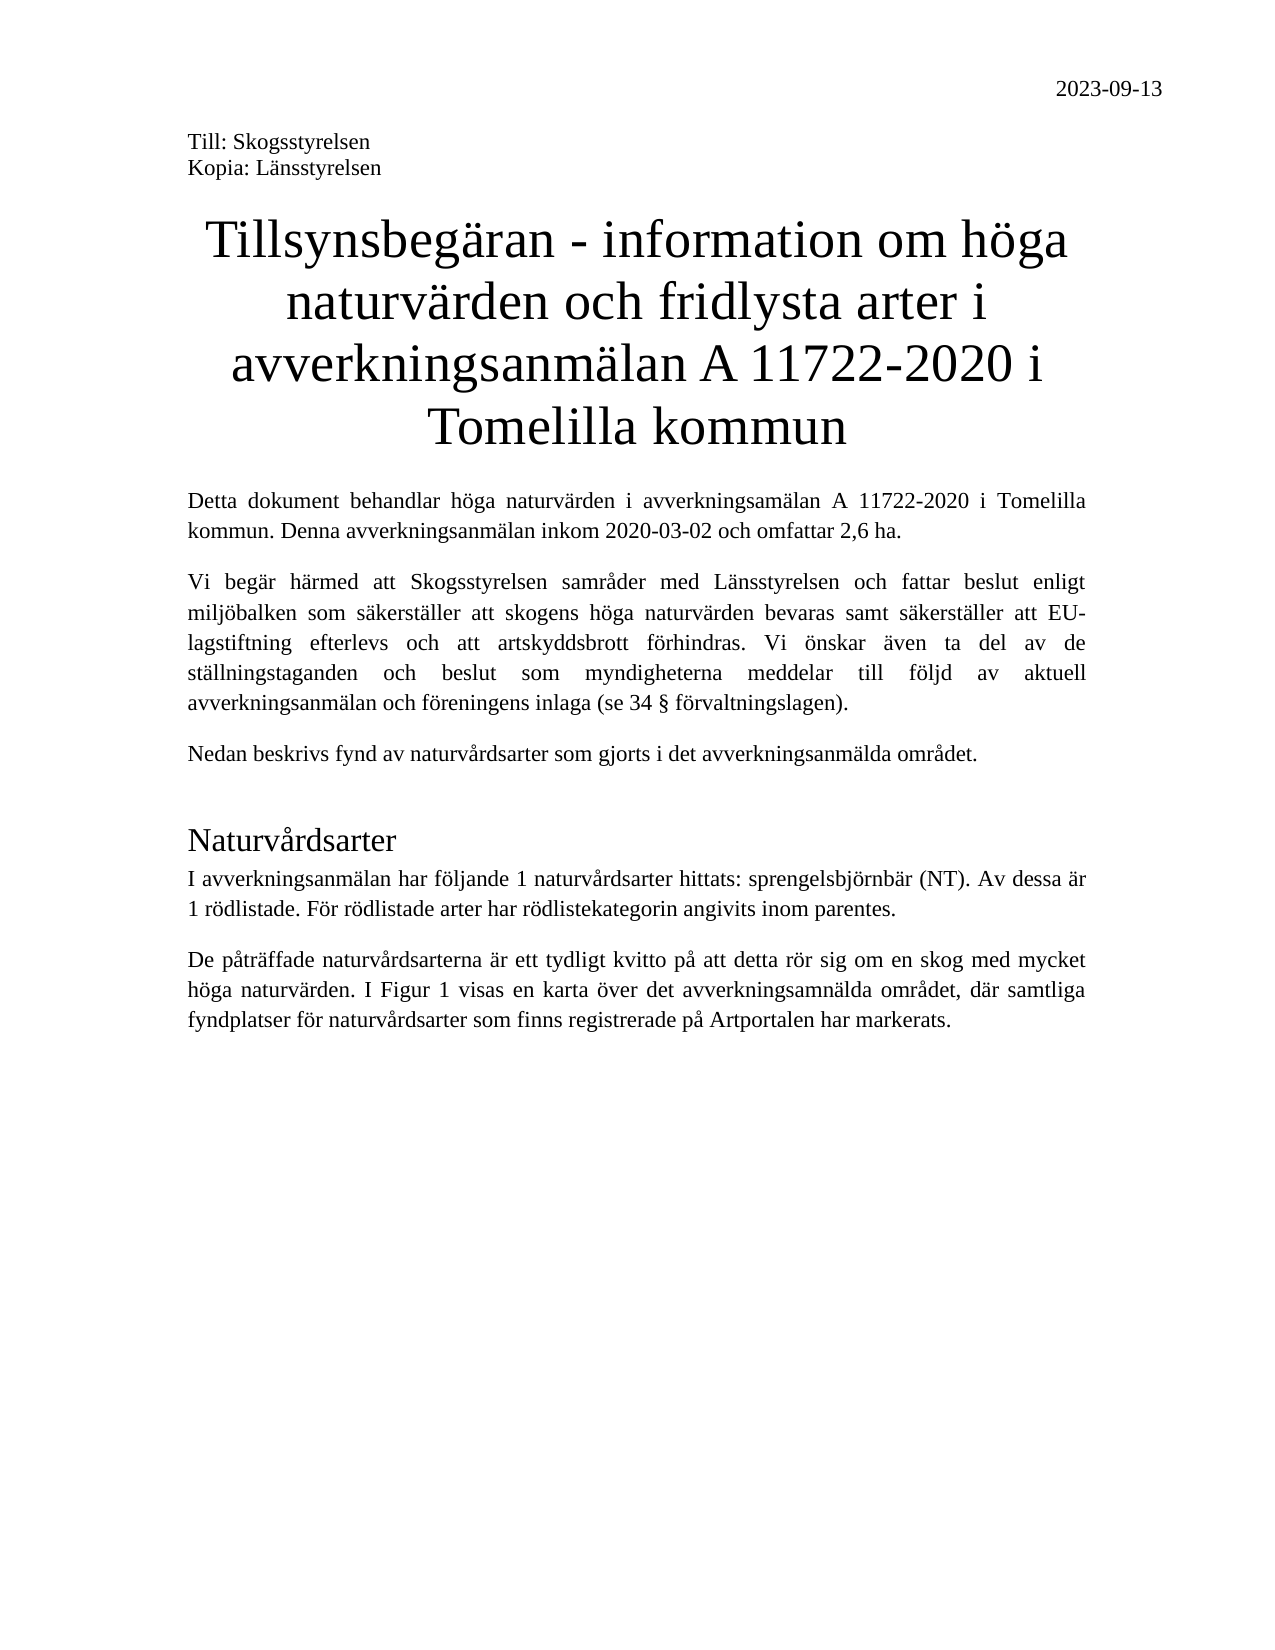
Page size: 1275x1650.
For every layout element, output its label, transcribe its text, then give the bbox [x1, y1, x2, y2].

text Detta dokument behandlar höga naturvärden i avverkningsamälan A 11722-2020 i Tomelilla kommun. Denna avverkningsanmälan inkom 2020-03-02 och omfattar 2,6 ha. [187, 487, 1087, 544]
title Tillsynsbegäran - information om höga naturvärden och fridlysta arter i avverkningsanmälan A 11722-2020 i Tomelilla kommun [187, 207, 1087, 456]
subtitle Naturvårdsarter [187, 821, 1087, 859]
text Vi begär härmed att Skogsstyrelsen samråder med Länsstyrelsen och fattar beslut enligt miljöbalken som säkerställer att skogens höga naturvärden bevaras samt säkerställer att EU-lagstiftning efterlevs och att artskyddsbrott förhindras. Vi önskar även ta del av de ställningstaganden och beslut som myndigheterna meddelar till följd av aktuell avverkningsanmälan och föreningens inlaga (se 34 § förvaltningslagen). [187, 568, 1087, 716]
text I avverkningsanmälan har följande 1 naturvårdsarter hittats: sprengelsbjörnbär (NT). Av dessa är 1 rödlistade. För rödlistade arter har rödlistekategorin angivits inom parentes. [187, 864, 1087, 921]
text Nedan beskrivs fynd av naturvårdsarter som gjorts i det avverkningsanmälda området. [187, 740, 1087, 767]
text De påträffade naturvårdsarterna är ett tydligt kvitto på att detta rör sig om en skog med mycket höga naturvärden. I Figur 1 visas en karta över det avverkningsamnälda området, där samtliga fyndplatser för naturvårdsarter som finns registrerade på Artportalen har markerats. [187, 946, 1087, 1033]
